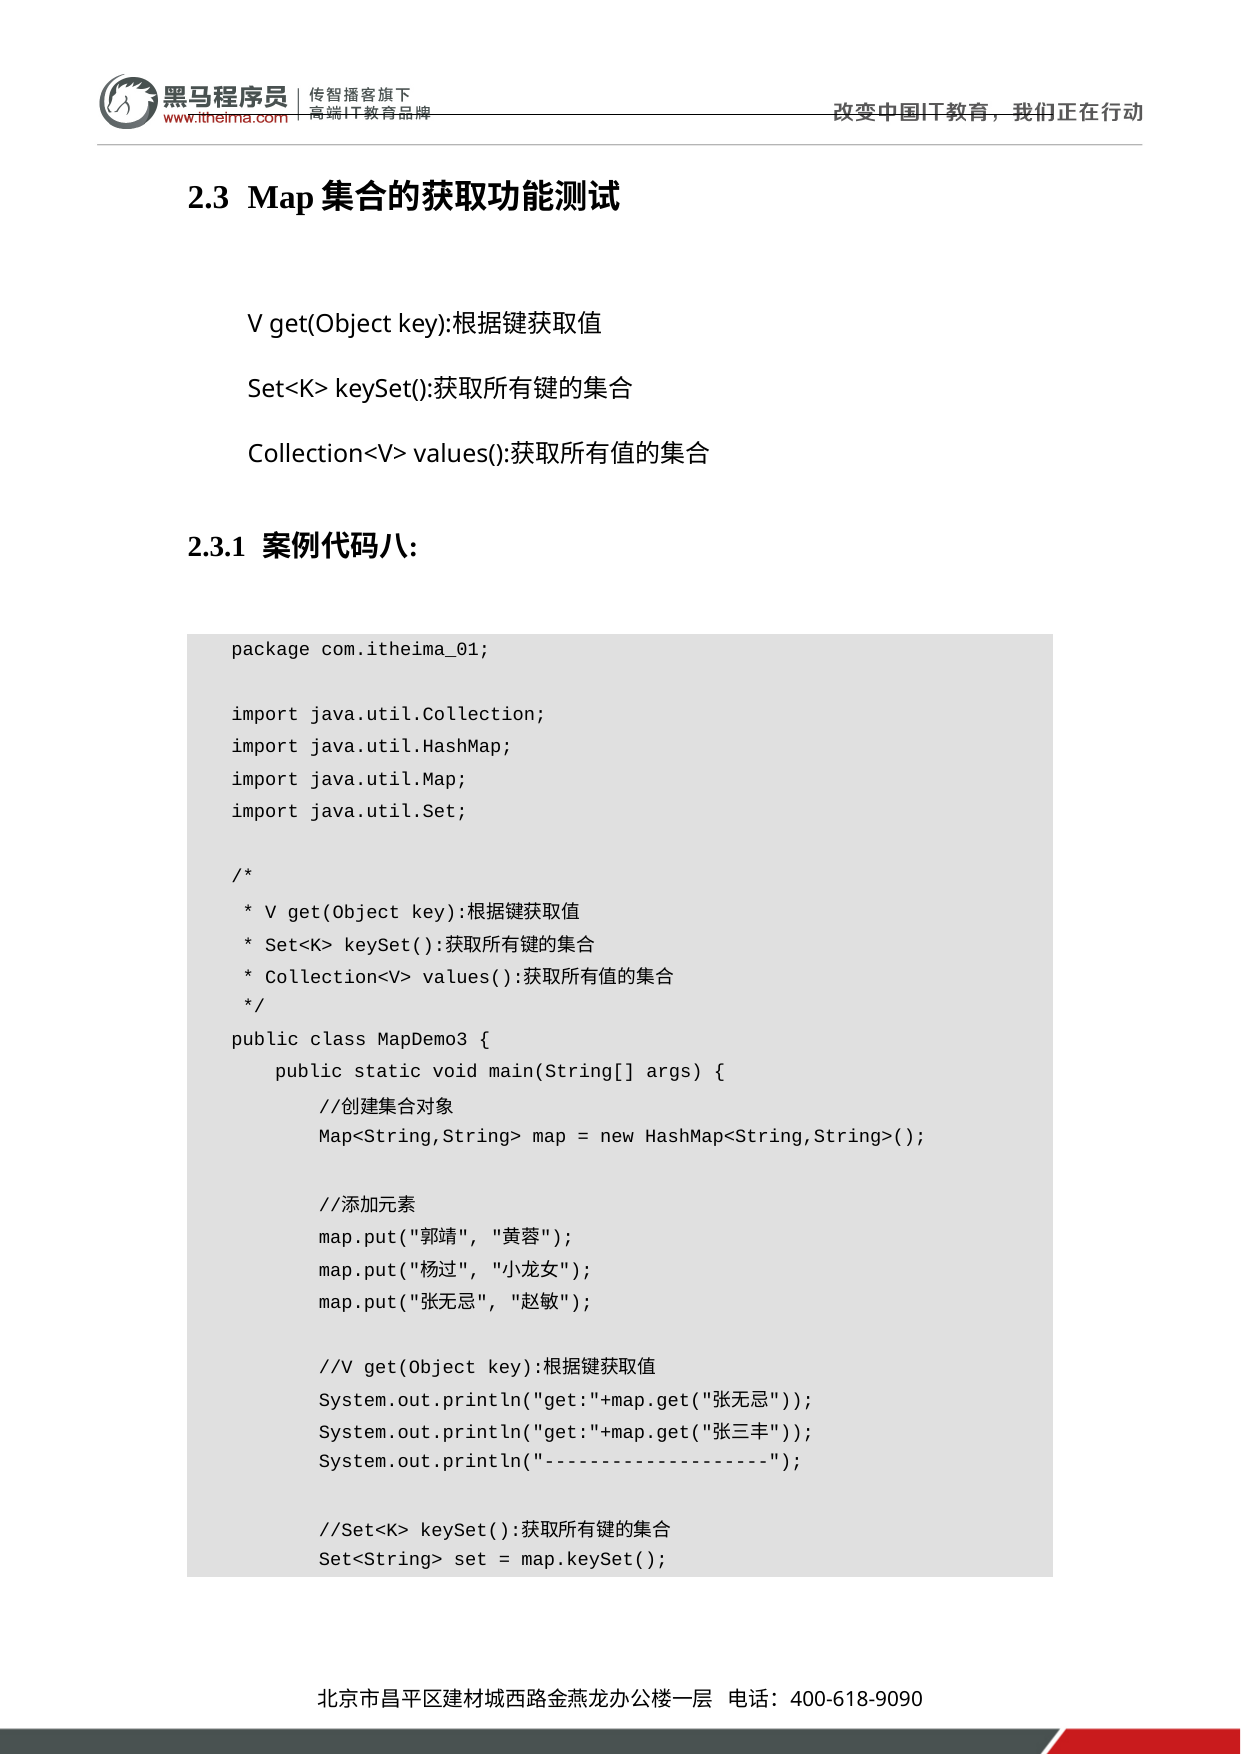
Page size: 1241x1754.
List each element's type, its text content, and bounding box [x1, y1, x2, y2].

subtitle Map集合的获取功能测试 [187, 162, 1053, 227]
text * Collection<V> values():获取所有值的集合 [187, 959, 1053, 992]
text V get(Object key):根据键获取值 [247, 289, 1053, 354]
text * Set<K> keySet():获取所有键的集合 [187, 927, 1053, 959]
text Set<K> keySet():获取所有键的集合 [247, 354, 1053, 419]
text System.out.println("--------------------"); [187, 1447, 1053, 1479]
picture [0, 3, 1241, 153]
picture [0, 1669, 1241, 1754]
text map.put("杨过", "小龙女"); [187, 1252, 1053, 1284]
text map.put("张无忌", "赵敏"); [187, 1284, 1053, 1317]
text //创建集合对象 [187, 1089, 1053, 1122]
text package com.itheima_01; [187, 634, 1053, 667]
text Collection<V> values():获取所有值的集合 [247, 419, 1053, 484]
text Map<String,String> map = new HashMap<String,String>(); [187, 1122, 1053, 1154]
text import java.util.Map; [187, 764, 1053, 797]
text //V get(Object key):根据键获取值 [187, 1349, 1053, 1382]
text System.out.println("get:"+map.get("张三丰")); [187, 1414, 1053, 1447]
text //Set<K> keySet():获取所有键的集合 [187, 1512, 1053, 1544]
text import java.util.Set; [187, 797, 1053, 829]
text * V get(Object key):根据键获取值 [187, 894, 1053, 927]
text /* [187, 862, 1053, 894]
text */ [187, 992, 1053, 1024]
text public static void main(String[] args) { [187, 1057, 1053, 1089]
text public class MapDemo3 { [187, 1024, 1053, 1057]
text //添加元素 [187, 1187, 1053, 1219]
text Set<String> set = map.keySet(); [187, 1544, 1053, 1577]
text import java.util.HashMap; [187, 732, 1053, 764]
subtitle 案例代码八: [187, 511, 1053, 576]
text System.out.println("get:"+map.get("张无忌")); [187, 1382, 1053, 1414]
text map.put("郭靖", "黄蓉"); [187, 1219, 1053, 1252]
text import java.util.Collection; [187, 699, 1053, 732]
